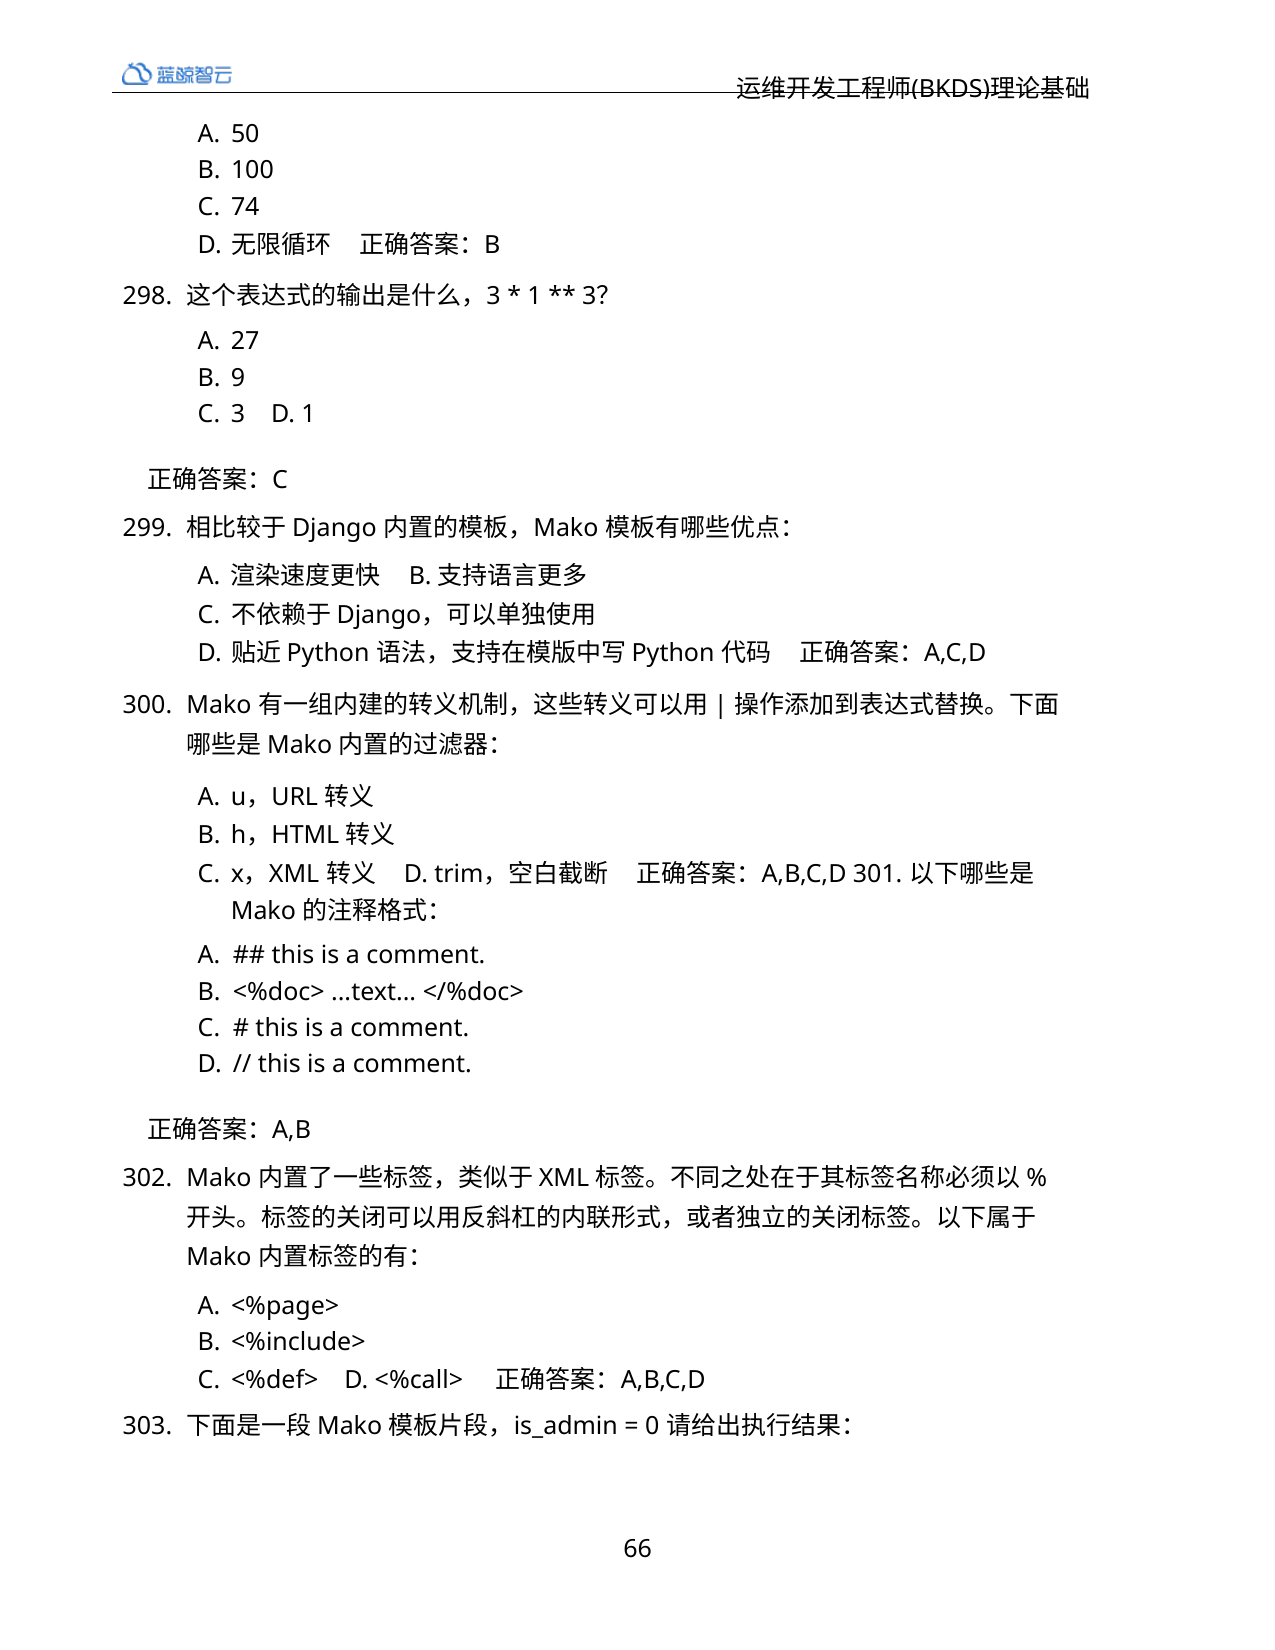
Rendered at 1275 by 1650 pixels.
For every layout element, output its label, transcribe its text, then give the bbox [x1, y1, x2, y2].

list 这个表达式的输出是什么，3 * 1 ** 3？ [122, 276, 1066, 312]
list 下面是一段 Mako 模板片段，is_admin = 0 请给出执行结果： [122, 1406, 1066, 1442]
list ## this is a comment. [197, 937, 1066, 971]
list // this is a comment. [197, 1046, 1066, 1080]
list 相比较于 Django 内置的模板，Mako 模板有哪些优点： [122, 508, 1066, 544]
list 3 D. 1 [197, 396, 1066, 429]
list u，URL 转义 [197, 776, 1066, 813]
list 74 [197, 188, 1066, 222]
list h，HTML 转义 [197, 815, 1066, 851]
list 100 [197, 152, 1066, 186]
list # this is a comment. [197, 1009, 1066, 1043]
list <%page> [197, 1287, 1066, 1322]
list 27 [197, 323, 1066, 357]
list 50 [197, 116, 1066, 150]
list 渲染速度更快 B. 支持语言更多 [197, 556, 1066, 592]
list 无限循环 正确答案：B [197, 225, 1066, 261]
list 不依赖于 Django，可以单独使用 [197, 594, 1002, 630]
text 正确答案：C [121, 460, 1066, 496]
list Mako 内置了一些标签，类似于 XML 标签。不同之处在于其标签名称必须以 % 开头。标签的关闭可以用反斜杠的内联形式，或者独立的关闭标签。以下属于 Mako 内置标签的有： [122, 1158, 1066, 1273]
list <%doc> ...text... </%doc> [197, 973, 1066, 1007]
list <%include> [197, 1324, 1066, 1358]
list x，XML 转义 D. trim，空白截断 正确答案：A,B,C,D 301. 以下哪些是 Mako 的注释格式： [197, 853, 1066, 927]
list 贴近 Python 语法，支持在模版中写 Python 代码 正确答案：A,C,D [197, 633, 1002, 669]
list <%def> D. <%call> 正确答案：A,B,C,D [197, 1360, 1066, 1396]
picture [121, 60, 234, 87]
text 正确答案：A,B [121, 1109, 1066, 1146]
list Mako 有一组内建的转义机制，这些转义可以用 | 操作添加到表达式替换。下面哪些是 Mako 内置的过滤器： [122, 685, 1066, 761]
list 9 [197, 359, 1066, 393]
